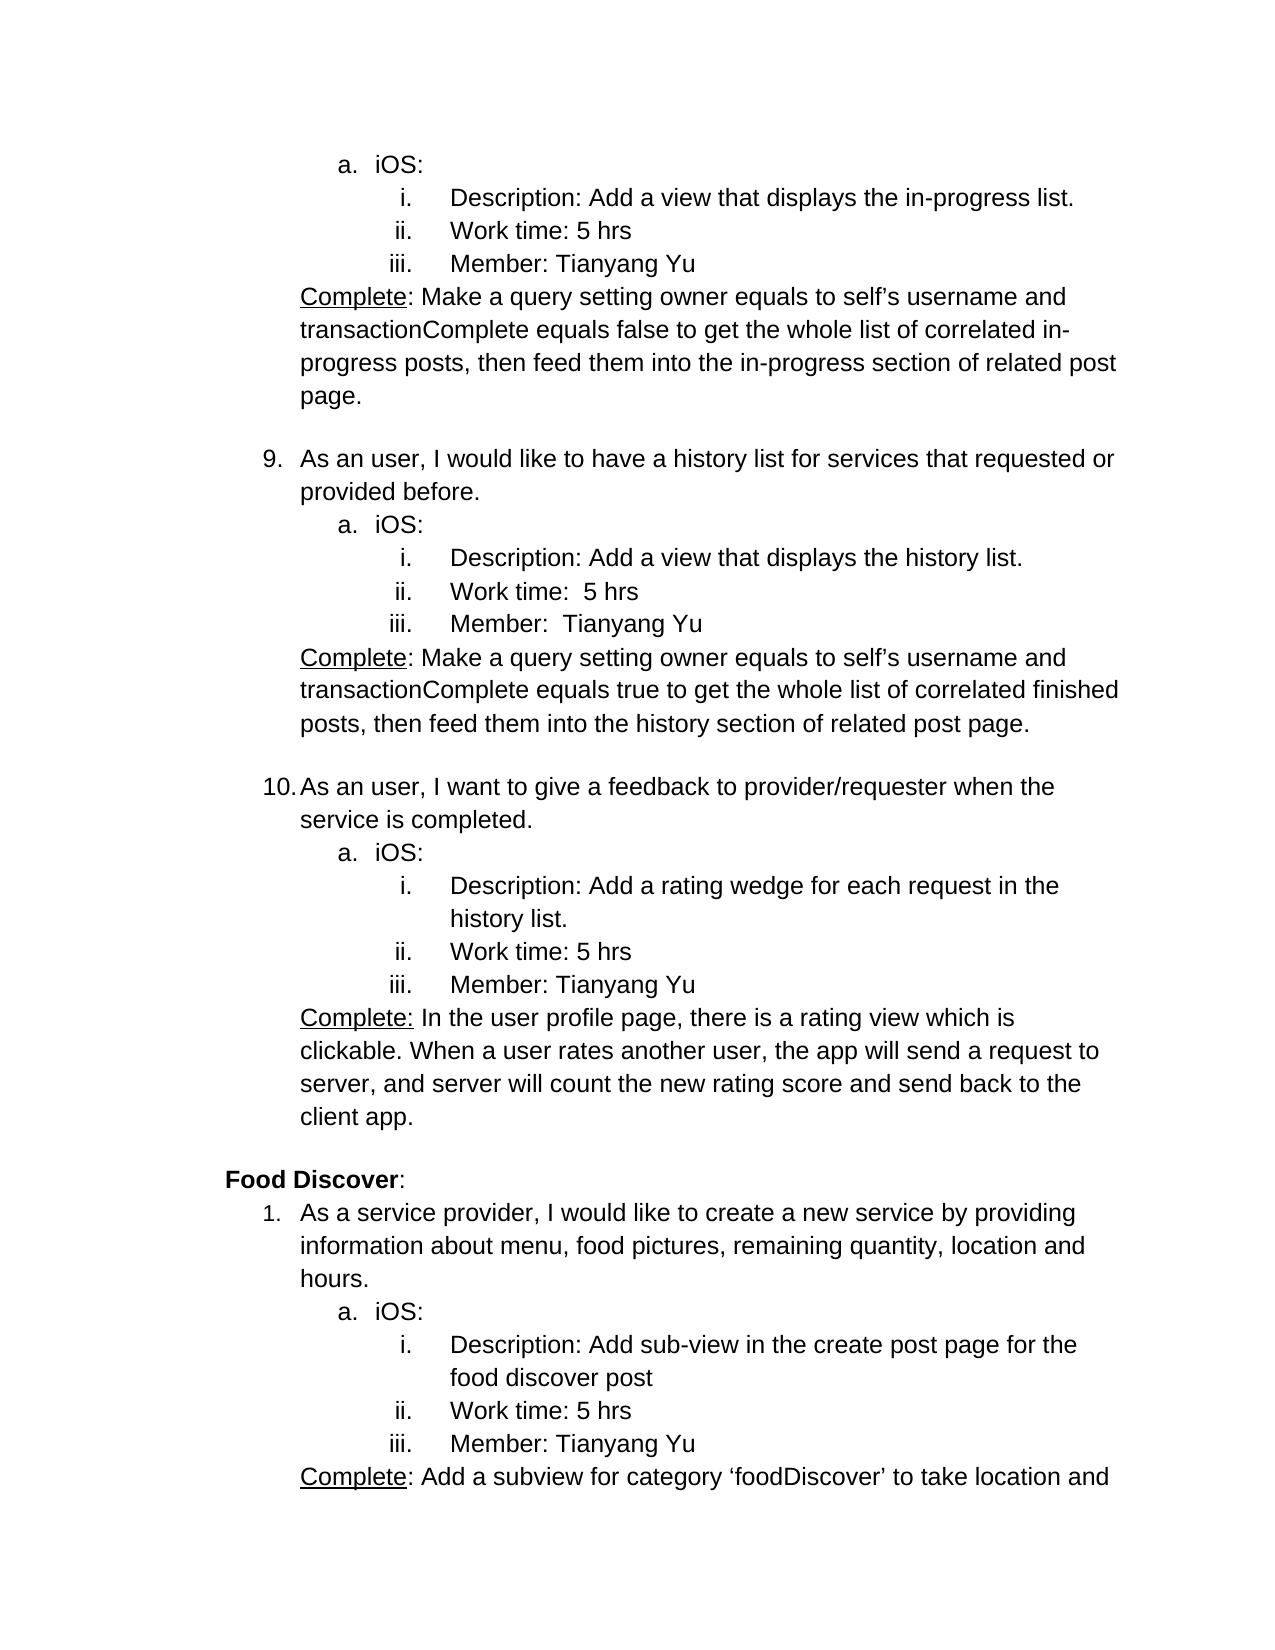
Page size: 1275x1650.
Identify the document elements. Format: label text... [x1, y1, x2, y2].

list iOS: [337, 1297, 1125, 1326]
list iOS: [337, 838, 1125, 867]
list As a service provider, I would like to create a new service by providing information about menu, food pictures, remaining quantity, location and hours. [262, 1198, 1125, 1293]
list iOS: [337, 510, 1125, 539]
list Member: Tianyang Yu [412, 609, 1125, 638]
list As an user, I would like to have a history list for services that requested or provided before. [262, 444, 1125, 506]
list Work time: 5 hrs [412, 937, 1125, 966]
list iOS: [337, 150, 1125, 179]
list Description: Add sub-view in the create post page for the food discover post [412, 1330, 1125, 1392]
list Member: Tianyang Yu [412, 249, 1125, 278]
list Description: Add a view that displays the history list. [412, 543, 1125, 572]
list Description: Add a rating wedge for each request in the history list. [412, 871, 1125, 933]
text Complete: Make a query setting owner equals to self’s username and transactionComplete equals true to get the whole list of correlated finished posts, then feed them into the history section of related post page. [300, 642, 1125, 737]
list Description: Add a view that displays the in-progress list. [412, 183, 1125, 212]
list Work time: 5 hrs [412, 576, 1125, 605]
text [300, 1462, 1125, 1491]
list Work time: 5 hrs [412, 216, 1125, 245]
text Complete: Make a query setting owner equals to self’s username and transactionComplete equals false to get the whole list of correlated in-progress posts, then feed them into the in-progress section of related post page. [300, 282, 1125, 410]
list Member: Tianyang Yu [412, 970, 1125, 999]
list As an user, I want to give a feedback to provider/requester when the service is completed. [262, 772, 1125, 833]
text Complete: In the user profile page, there is a rating view which is clickable. When a user rates another user, the app will send a request to server, and server will count the new rating score and send back to the client app. [300, 1003, 1125, 1131]
list Work time: 5 hrs [412, 1396, 1125, 1425]
list Member: Tianyang Yu [412, 1429, 1125, 1458]
text Food Discover: [150, 1165, 1125, 1194]
